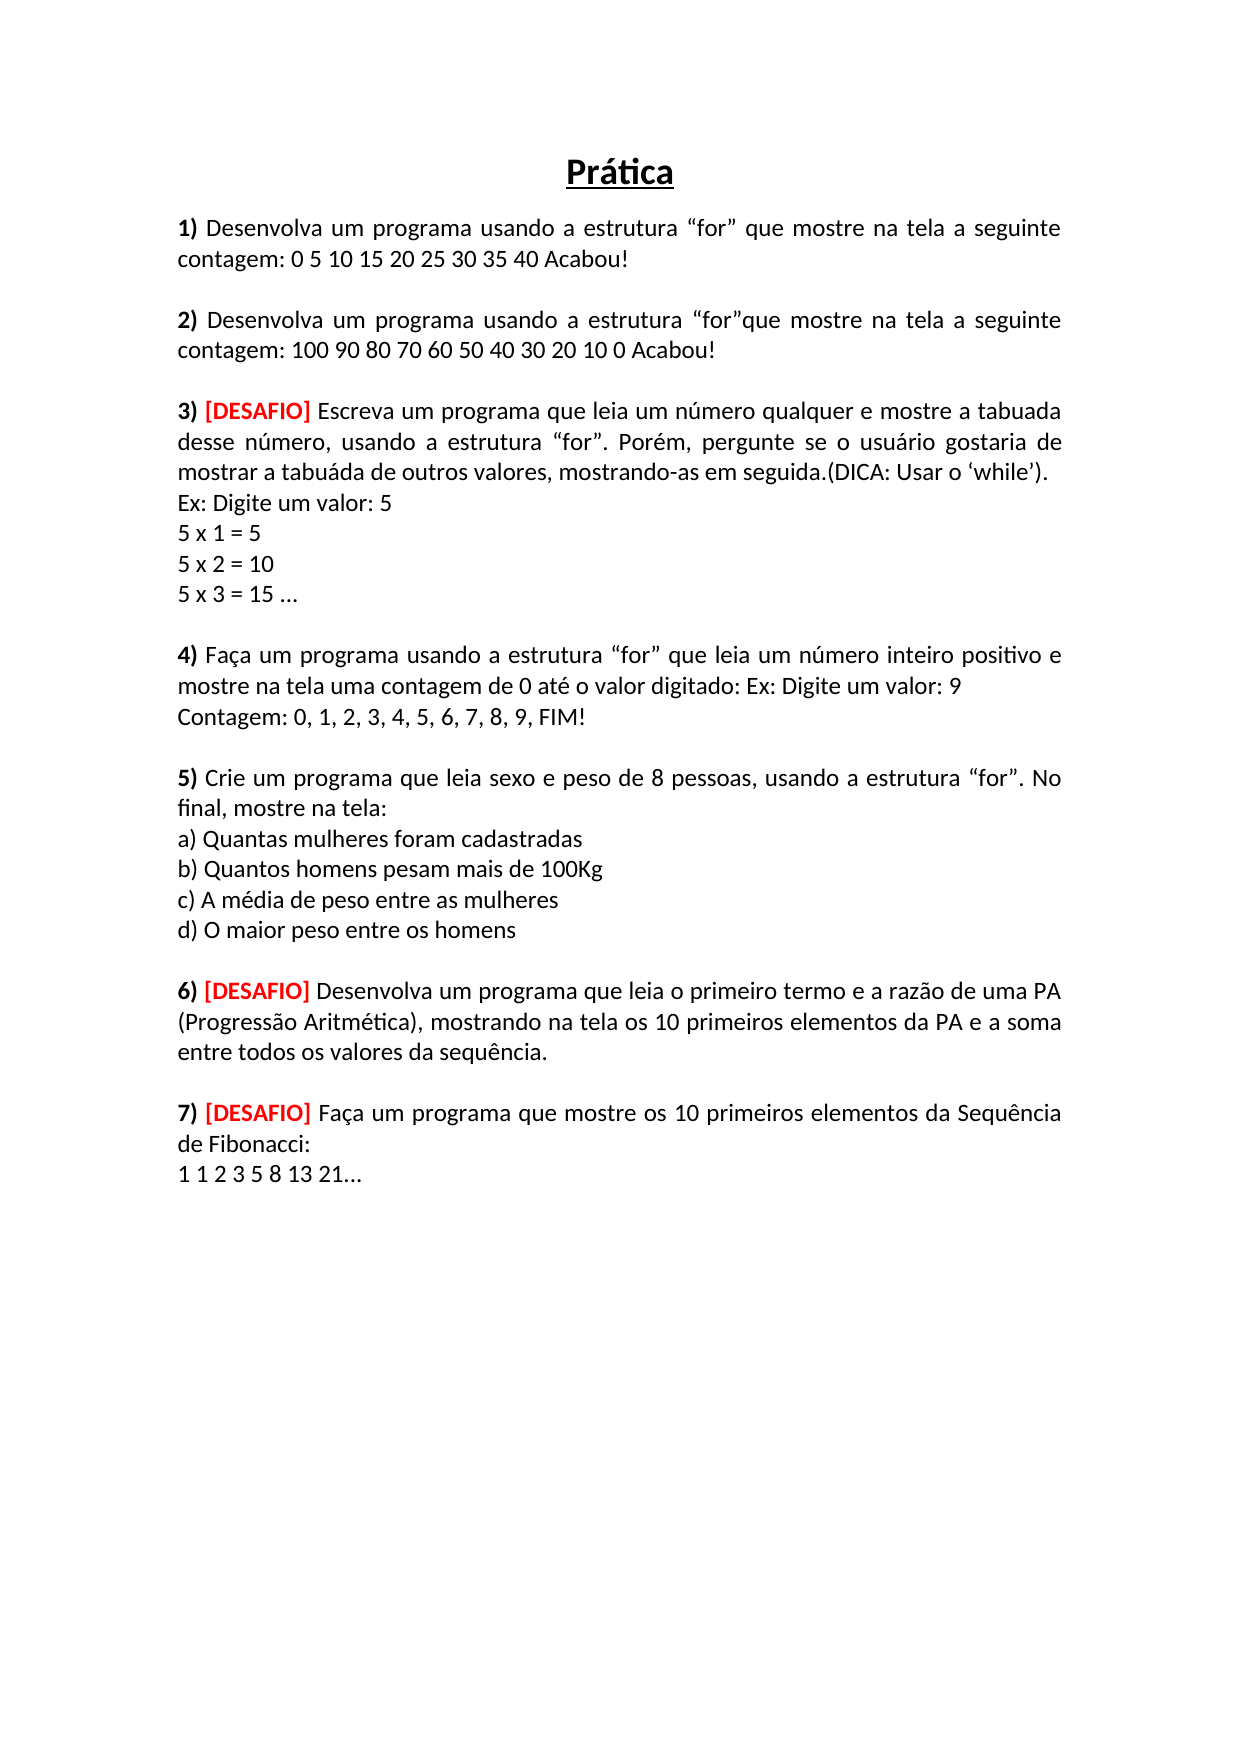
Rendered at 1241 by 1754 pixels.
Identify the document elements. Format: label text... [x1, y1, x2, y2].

text Contagem: 0, 1, 2, 3, 4, 5, 6, 7, 8, 9, FIM! [177, 701, 1063, 731]
text c) A média de peso entre as mulheres [177, 884, 1063, 914]
text 2) Desenvolva um programa usando a estrutura “for”que mostre na tela a seguinte contagem: 100 90 80 70 60 50 40 30 20 10 0 Acabou! [177, 304, 1063, 365]
text 4) Faça um programa usando a estrutura “for” que leia um número inteiro positivo e mostre na tela uma contagem de 0 até o valor digitado: Ex: Digite um valor: 9 [177, 640, 1063, 701]
text 5 x 1 = 5 [177, 518, 1063, 548]
text 5 x 3 = 15 ... [177, 579, 1063, 609]
text 5 x 2 = 10 [177, 548, 1063, 579]
text 5) Crie um programa que leia sexo e peso de 8 pessoas, usando a estrutura “for”. No final, mostre na tela: [177, 762, 1063, 823]
text 7) [DESAFIO] Faça um programa que mostre os 10 primeiros elementos da Sequência de Fibonacci: [177, 1097, 1063, 1158]
text Prática [177, 148, 1063, 193]
text b) Quantos homens pesam mais de 100Kg [177, 853, 1063, 884]
text 1) Desenvolva um programa usando a estrutura “for” que mostre na tela a seguinte contagem: 0 5 10 15 20 25 30 35 40 Acabou! [177, 212, 1063, 273]
text Ex: Digite um valor: 5 [177, 487, 1063, 518]
text 3) [DESAFIO] Escreva um programa que leia um número qualquer e mostre a tabuada desse número, usando a estrutura “for”. Porém, pergunte se o usuário gostaria de mostrar a tabuáda de outros valores, mostrando-as em seguida.(DICA: Usar o ‘while’). [177, 396, 1063, 487]
text d) O maior peso entre os homens [177, 914, 1063, 945]
text 1 1 2 3 5 8 13 21... [177, 1158, 1063, 1189]
text a) Quantas mulheres foram cadastradas [177, 823, 1063, 853]
text 6) [DESAFIO] Desenvolva um programa que leia o primeiro termo e a razão de uma PA (Progressão Aritmética), mostrando na tela os 10 primeiros elementos da PA e a soma entre todos os valores da sequência. [177, 975, 1063, 1067]
